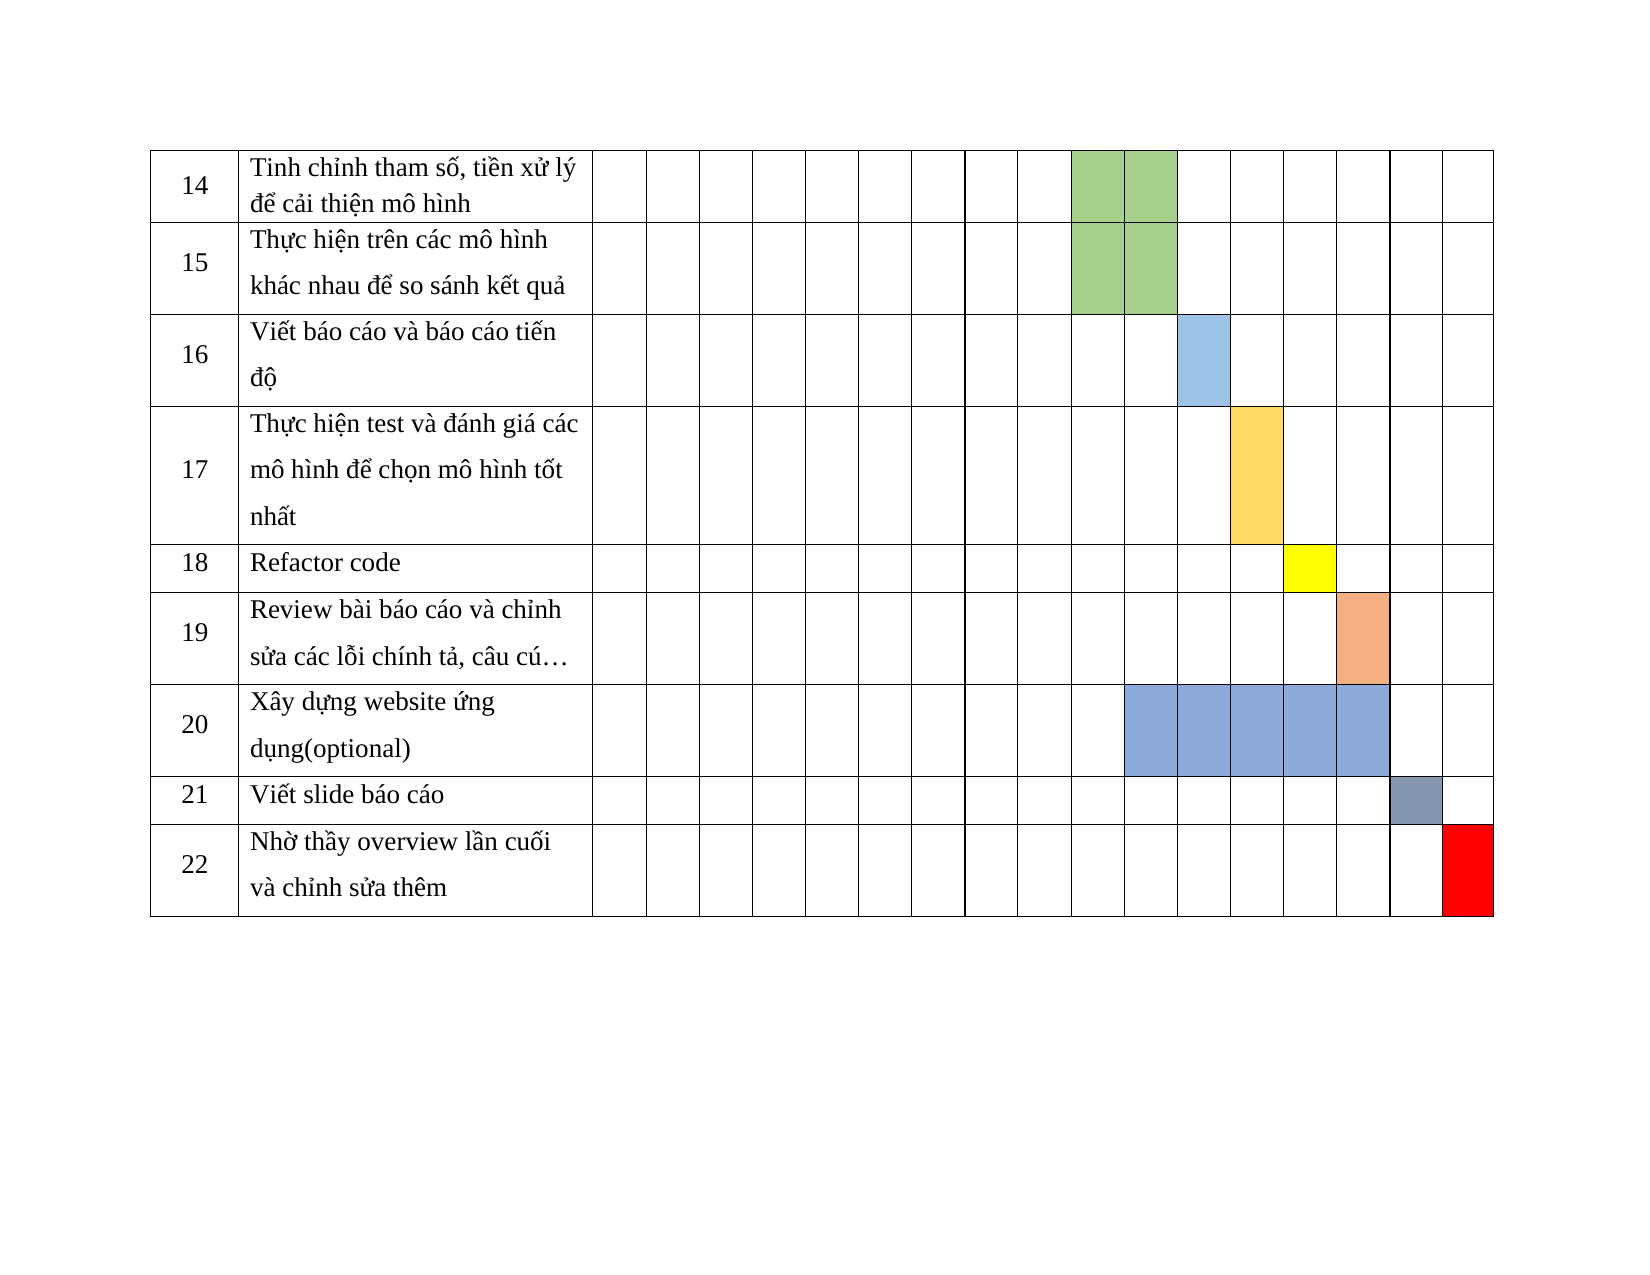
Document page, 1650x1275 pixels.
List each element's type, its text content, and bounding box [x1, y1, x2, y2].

table_cell [753, 685, 805, 776]
table_cell [1231, 315, 1283, 406]
table_cell [806, 593, 858, 684]
table_cell Xây dựng website ứng dụng(optional) [239, 685, 592, 776]
table_cell 14 [151, 151, 238, 222]
table_cell [1072, 593, 1124, 684]
table_cell [593, 685, 646, 776]
table_cell [1443, 593, 1493, 684]
table_cell [912, 407, 964, 544]
table_cell [912, 685, 964, 776]
table_cell [1284, 593, 1336, 684]
table_cell [859, 151, 911, 222]
table_cell [593, 151, 646, 222]
table_cell [1231, 593, 1283, 684]
table_cell [859, 593, 911, 684]
table_cell [1018, 315, 1071, 406]
table_cell 15 [151, 223, 238, 314]
table_cell [700, 593, 752, 684]
table_cell [912, 777, 964, 824]
table_cell Nhờ thầy overview lần cuối và chỉnh sửa thêm [239, 825, 592, 916]
table_cell [966, 407, 1017, 544]
table_cell [1178, 777, 1230, 824]
table_cell [700, 315, 752, 406]
table_cell [806, 545, 858, 592]
table_cell [966, 151, 1017, 222]
table_cell [1125, 315, 1177, 406]
table_cell [1125, 407, 1177, 544]
table_cell [859, 685, 911, 776]
table_cell [859, 777, 911, 824]
table_cell [1072, 545, 1124, 592]
table_cell [1125, 223, 1177, 314]
table_cell [1125, 593, 1177, 684]
table_cell [647, 151, 699, 222]
table_cell [1337, 315, 1389, 406]
table_cell [966, 825, 1017, 916]
table_cell [593, 407, 646, 544]
table_cell [1072, 315, 1124, 406]
table_cell [753, 151, 805, 222]
table_cell [1231, 407, 1283, 544]
table_cell [966, 777, 1017, 824]
table_cell [647, 825, 699, 916]
table_cell [1443, 151, 1493, 222]
table_cell [966, 685, 1017, 776]
table_cell [1231, 825, 1283, 916]
table_cell Viết báo cáo và báo cáo tiến độ [239, 315, 592, 406]
table_cell [1391, 777, 1442, 824]
table_cell [593, 223, 646, 314]
table_cell [753, 825, 805, 916]
table_cell [1284, 777, 1336, 824]
table_cell [1391, 223, 1442, 314]
table_cell 22 [151, 825, 238, 916]
table_cell [700, 825, 752, 916]
table_cell [1072, 685, 1124, 776]
table_cell [806, 685, 858, 776]
table_cell Review bài báo cáo và chỉnh sửa các lỗi chính tả, câu cú… [239, 593, 592, 684]
table_cell [1231, 777, 1283, 824]
table_cell [593, 777, 646, 824]
table_cell [647, 407, 699, 544]
table_cell [859, 407, 911, 544]
table_cell [647, 223, 699, 314]
table_cell [966, 593, 1017, 684]
table_cell [593, 315, 646, 406]
table_cell [1284, 151, 1336, 222]
table_cell [1018, 593, 1071, 684]
table_cell [912, 593, 964, 684]
table_cell [1337, 593, 1389, 684]
table_cell [1443, 685, 1493, 776]
table_cell [1391, 151, 1442, 222]
table_cell [1284, 545, 1336, 592]
table_cell 17 [151, 407, 238, 544]
table_cell [1178, 593, 1230, 684]
table_cell [1391, 825, 1442, 916]
table_cell [1231, 223, 1283, 314]
table_cell [753, 223, 805, 314]
table_cell [966, 545, 1017, 592]
table_cell [700, 545, 752, 592]
table_cell 20 [151, 685, 238, 776]
table_cell [700, 407, 752, 544]
table_cell [1178, 315, 1230, 406]
table_cell [912, 223, 964, 314]
table_cell [1391, 315, 1442, 406]
table_cell [1391, 407, 1442, 544]
table_cell [1125, 685, 1177, 776]
table_cell [912, 825, 964, 916]
table_cell [1018, 685, 1071, 776]
table_cell [1391, 685, 1442, 776]
table_cell [806, 151, 858, 222]
table_cell [647, 545, 699, 592]
table_cell [912, 545, 964, 592]
table_cell [1337, 223, 1389, 314]
table_cell [753, 407, 805, 544]
table_cell [700, 223, 752, 314]
table_cell [859, 825, 911, 916]
table_cell [1231, 545, 1283, 592]
table_cell [806, 223, 858, 314]
table_cell 16 [151, 315, 238, 406]
table_cell [1018, 223, 1071, 314]
table_cell [806, 777, 858, 824]
table_cell [1284, 407, 1336, 544]
table_cell [1125, 777, 1177, 824]
table_cell [859, 223, 911, 314]
table_cell 18 [151, 545, 238, 592]
table_cell [1337, 151, 1389, 222]
table_cell [1443, 315, 1493, 406]
table_cell [912, 315, 964, 406]
table_cell [1284, 685, 1336, 776]
table_cell [1284, 315, 1336, 406]
table_cell [700, 151, 752, 222]
table_cell [806, 825, 858, 916]
table_cell [593, 825, 646, 916]
table_cell [647, 315, 699, 406]
table_cell [1125, 825, 1177, 916]
table_cell [966, 223, 1017, 314]
table_cell [1178, 151, 1230, 222]
table_cell [1337, 407, 1389, 544]
table_cell [1178, 825, 1230, 916]
table_cell [647, 593, 699, 684]
table_cell [700, 685, 752, 776]
table_cell [859, 315, 911, 406]
table_cell [806, 315, 858, 406]
table_cell [1337, 545, 1389, 592]
table_cell [806, 407, 858, 544]
table_cell [1018, 407, 1071, 544]
table_cell Viết slide báo cáo [239, 777, 592, 824]
table_cell [1178, 223, 1230, 314]
table_cell [593, 545, 646, 592]
table_cell [647, 777, 699, 824]
table_cell [1072, 151, 1124, 222]
table_cell [700, 777, 752, 824]
table_cell [1125, 545, 1177, 592]
table_cell [1443, 777, 1493, 824]
table_cell [1178, 545, 1230, 592]
table_cell [1337, 685, 1389, 776]
table_cell 21 [151, 777, 238, 824]
table_cell [753, 315, 805, 406]
table_cell [1443, 407, 1493, 544]
table_cell [1391, 593, 1442, 684]
table_cell [1443, 223, 1493, 314]
table_cell [912, 151, 964, 222]
table_cell [593, 593, 646, 684]
table_cell [1231, 151, 1283, 222]
table_cell [1018, 825, 1071, 916]
table_cell [1125, 151, 1177, 222]
table_cell [1018, 545, 1071, 592]
table_cell [1284, 825, 1336, 916]
table_cell [1231, 685, 1283, 776]
table_cell [1443, 545, 1493, 592]
table_cell [753, 545, 805, 592]
table_cell [1072, 825, 1124, 916]
table_cell [1072, 407, 1124, 544]
table_cell [1391, 545, 1442, 592]
table_cell Tinh chỉnh tham số, tiền xử lý để cải thiện mô hình [239, 151, 592, 222]
table_cell [753, 593, 805, 684]
table_cell [859, 545, 911, 592]
table_cell 19 [151, 593, 238, 684]
table_cell Refactor code [239, 545, 592, 592]
table_cell [1072, 223, 1124, 314]
table_cell [1443, 825, 1493, 916]
table_cell [1178, 407, 1230, 544]
table_cell Thực hiện trên các mô hình khác nhau để so sánh kết quả [239, 223, 592, 314]
table_cell [1018, 151, 1071, 222]
table_cell [1284, 223, 1336, 314]
table_cell [966, 315, 1017, 406]
table_cell [753, 777, 805, 824]
table_cell [647, 685, 699, 776]
table_cell Thực hiện test và đánh giá các mô hình để chọn mô hình tốt nhất [239, 407, 592, 544]
table_cell [1337, 825, 1389, 916]
table_cell [1178, 685, 1230, 776]
table_cell [1072, 777, 1124, 824]
table_cell [1018, 777, 1071, 824]
table_cell [1337, 777, 1389, 824]
